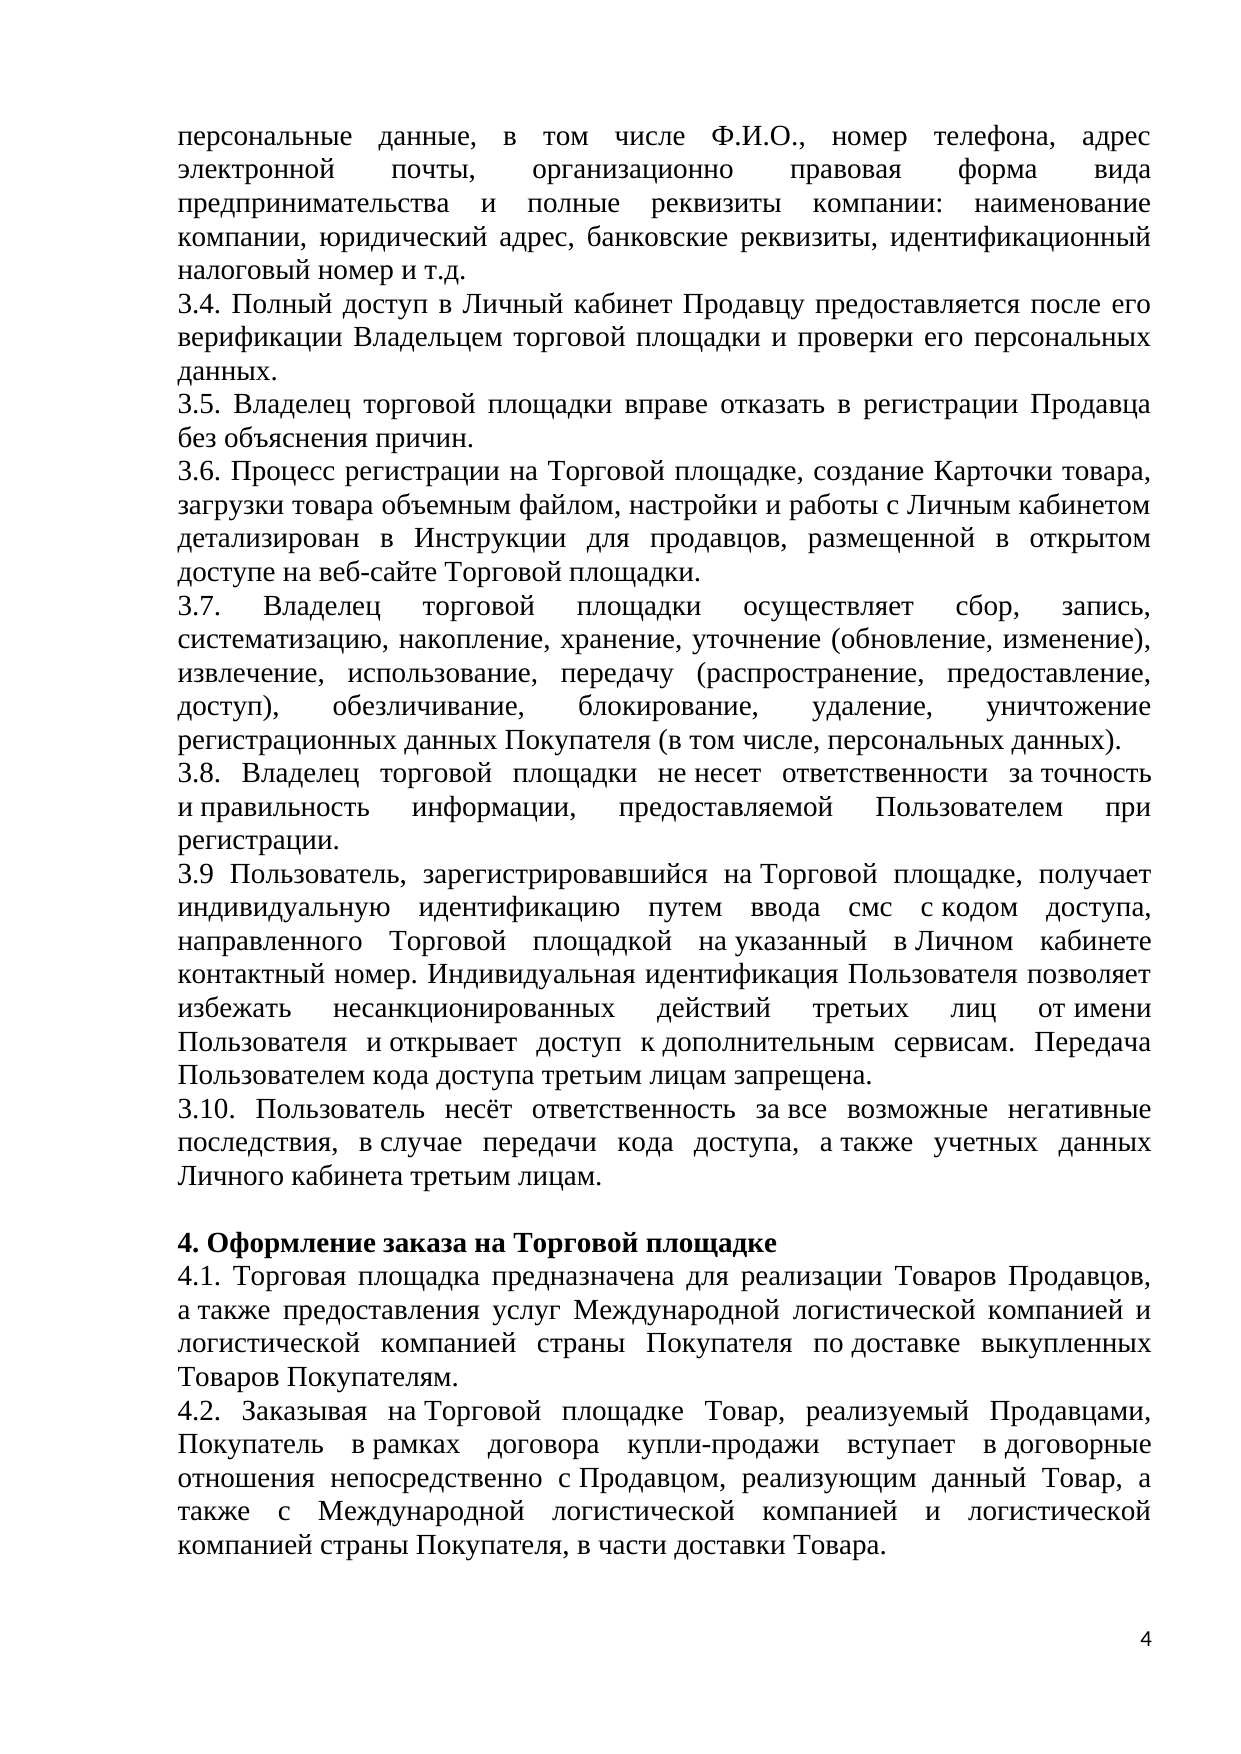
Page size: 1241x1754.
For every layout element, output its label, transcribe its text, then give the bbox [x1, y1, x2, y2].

text 3.6. Процесс регистрации на Торговой площадке, создание Карточки товара, загрузки товара объемным файлом, настройки и работы с Личным кабинетом детализирован в Инструкции для продавцов, размещенной в открытом доступе на веб-сайте Торговой площадки. [177, 453, 1152, 588]
text 3.7. Владелец торговой площадки осуществляет сбор, запись, систематизацию, накопление, хранение, уточнение (обновление, изменение), извлечение, использование, передачу (распространение, предоставление, доступ), обезличивание, блокирование, удаление, уничтожение регистрационных данных Покупателя (в том числе, персональных данных). [177, 588, 1152, 755]
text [177, 118, 1152, 286]
text 3.10. Пользователь несёт ответственность за все возможные негативные последствия, в случае передачи кода доступа, а также учетных данных Личного кабинета третьим лицам. [177, 1091, 1152, 1191]
text 3.4. Полный доступ в Личный кабинет Продавцу предоставляется после его верификации Владельцем торговой площадки и проверки его персональных данных. [177, 286, 1152, 386]
text 3.5. Владелец торговой площадки вправе отказать в регистрации Продавца без объяснения причин. [177, 386, 1152, 453]
text 3.9 Пользователь, зарегистрировавшийся на Торговой площадке, получает индивидуальную идентификацию путем ввода смс с кодом доступа, направленного Торговой площадкой на указанный в Личном кабинете контактный номер. Индивидуальная идентификация Пользователя позволяет избежать несанкционированных действий третьих лиц от имени Пользователя и открывает доступ к дополнительным сервисам. Передача Пользователем кода доступа третьим лицам запрещена. [177, 856, 1152, 1091]
text 4.1. Торговая площадка предназначена для реализации Товаров Продавцов, а также предоставления услуг Международной логистической компанией и логистической компанией страны Покупателя по доставке выкупленных Товаров Покупателям. [177, 1258, 1152, 1393]
text 4.2. Заказывая на Торговой площадке Товар, реализуемый Продавцами, Покупатель в рамках договора купли-продажи вступает в договорные отношения непосредственно с Продавцом, реализующим данный Товар, а также с Международной логистической компанией и логистической компанией страны Покупателя, в части доставки Товара. [177, 1393, 1152, 1560]
text 3.8. Владелец торговой площадки не несет ответственности за точность и правильность информации, предоставляемой Пользователем при регистрации. [177, 755, 1152, 856]
text 4. Оформление заказа на Торговой площадке [177, 1225, 1152, 1258]
